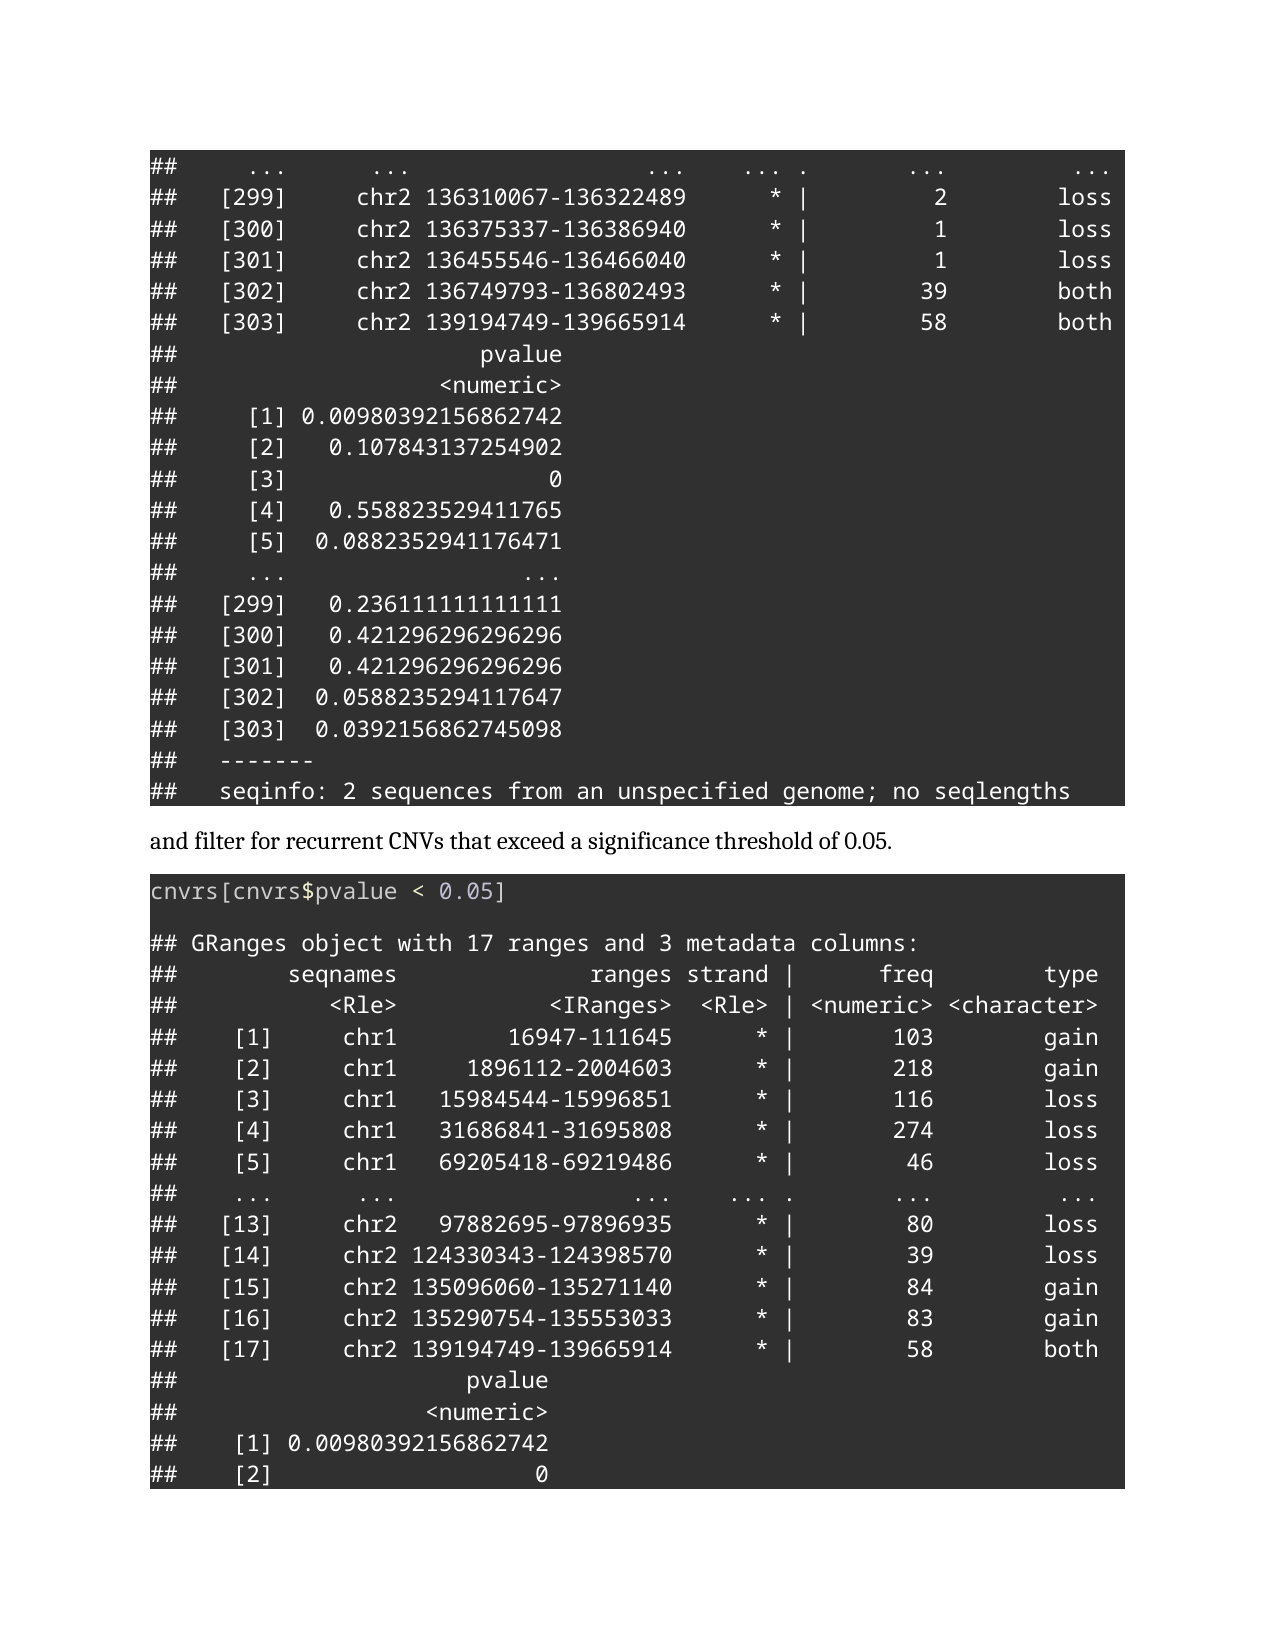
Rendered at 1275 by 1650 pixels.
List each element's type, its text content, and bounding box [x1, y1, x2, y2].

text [150, 150, 1125, 806]
text and filter for recurrent CNVs that exceed a significance threshold of 0.05. [150, 827, 1125, 856]
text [150, 927, 1125, 1489]
text cnvrs[cnvrs$pvalue < 0.05] [150, 874, 1125, 906]
